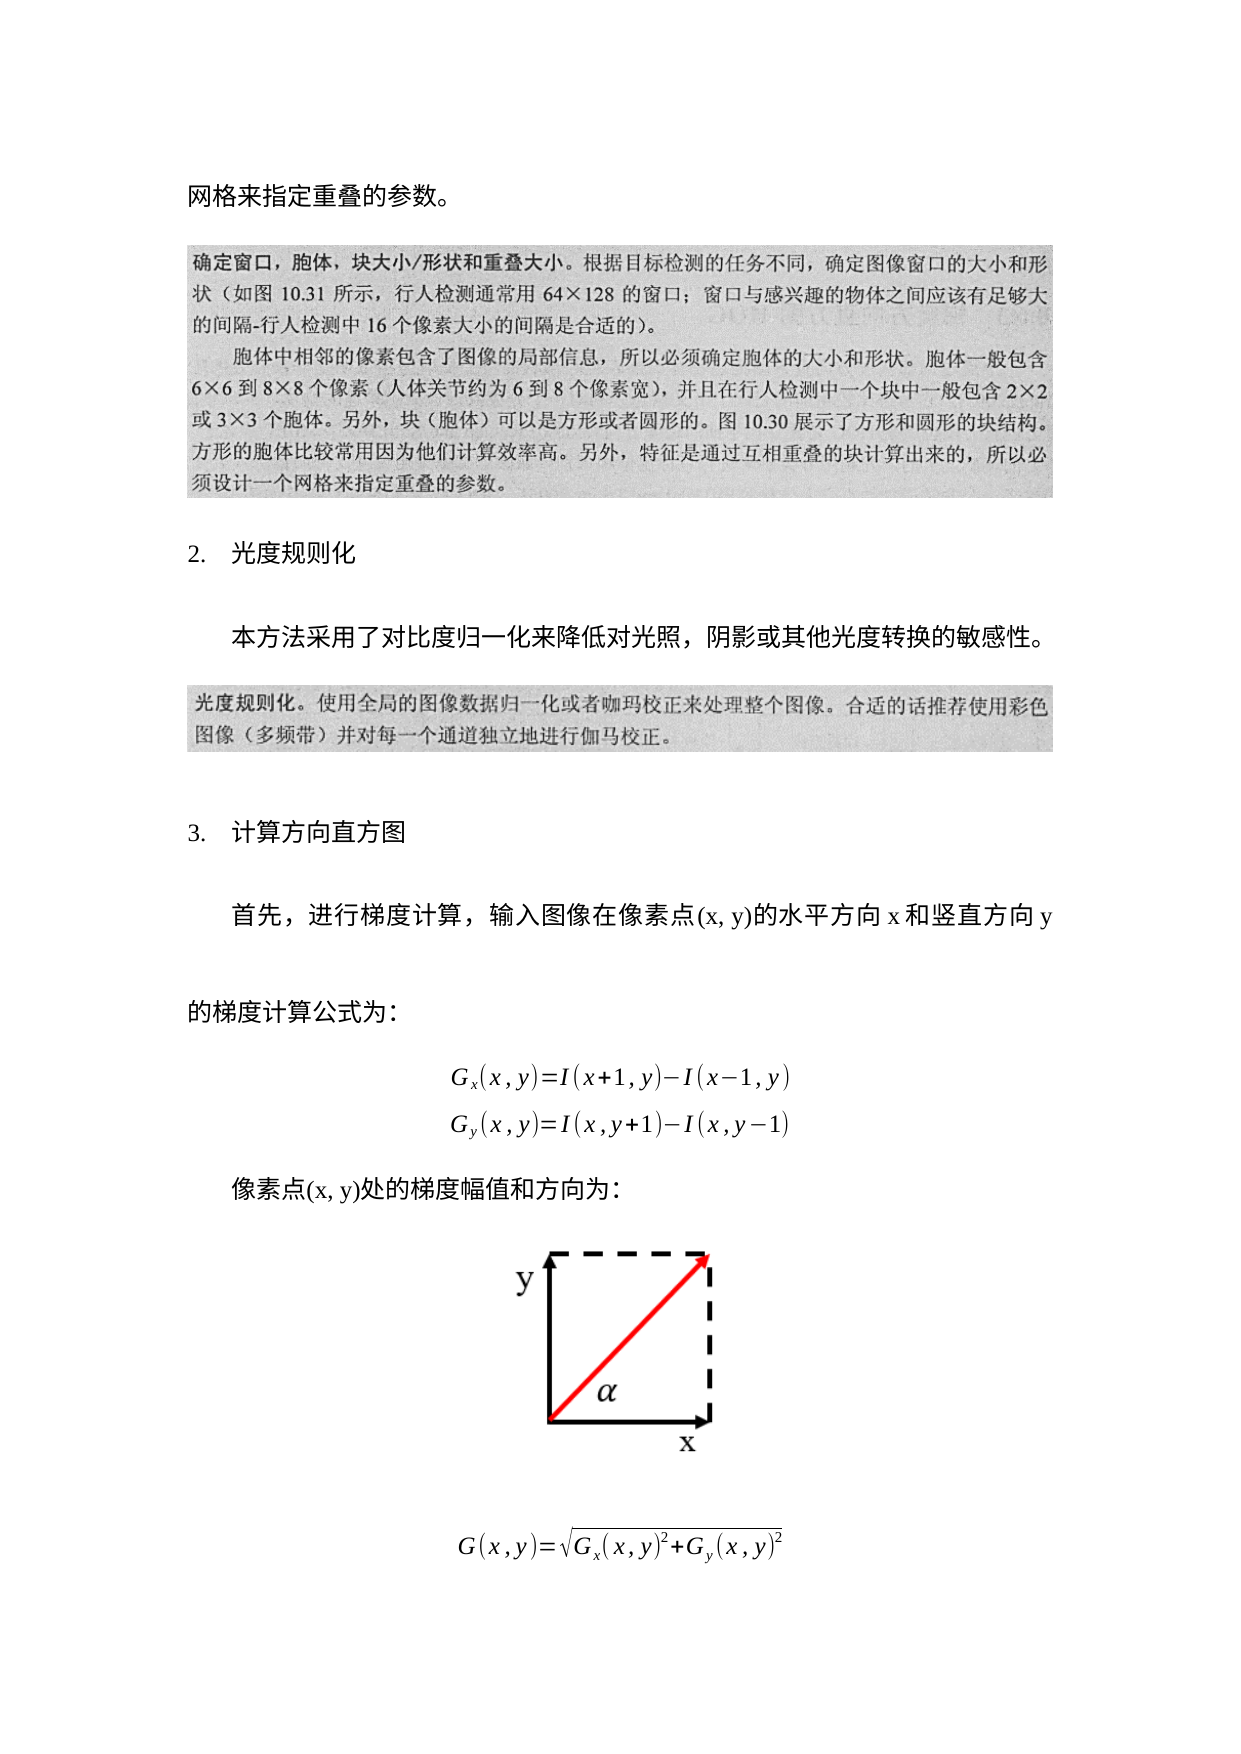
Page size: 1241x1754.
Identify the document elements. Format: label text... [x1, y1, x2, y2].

list 光度规则化 [187, 519, 1053, 584]
picture [187, 245, 1053, 498]
text 首先，进行梯度计算，输入图像在像素点(x, y)的水平方向x和竖直方向y的梯度计算公式为： [187, 881, 1053, 1043]
list 计算方向直方图 [187, 798, 1053, 863]
picture [187, 685, 1053, 752]
picture [478, 1238, 762, 1467]
text 本方法采用了对比度归一化来降低对光照，阴影或其他光度转换的敏感性。 [187, 603, 1053, 668]
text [187, 162, 1053, 227]
text 像素点(x, y)处的梯度幅值和方向为： [187, 1155, 1053, 1220]
